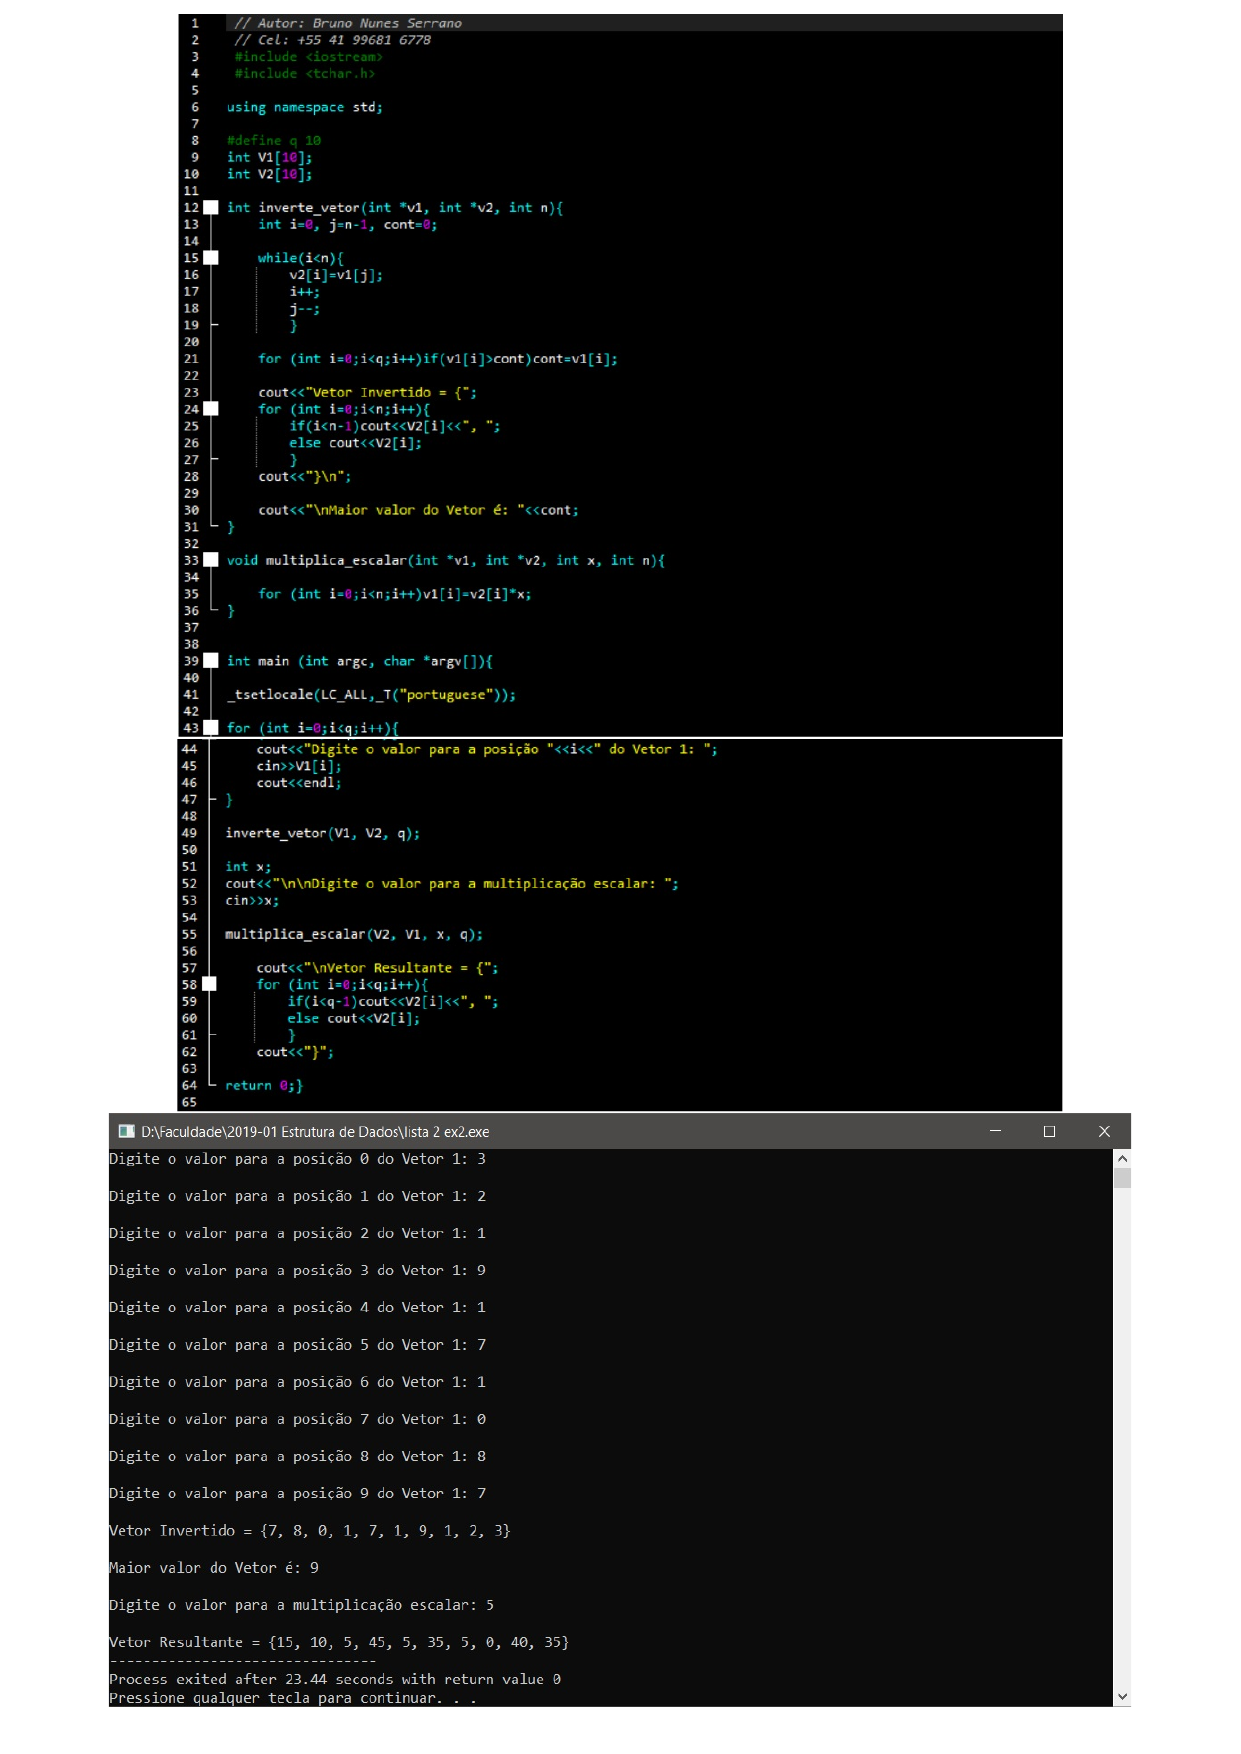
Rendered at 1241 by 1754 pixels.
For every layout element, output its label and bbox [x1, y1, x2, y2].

picture [108, 1113, 1132, 1707]
picture [177, 739, 1063, 1112]
picture [177, 14, 1063, 737]
